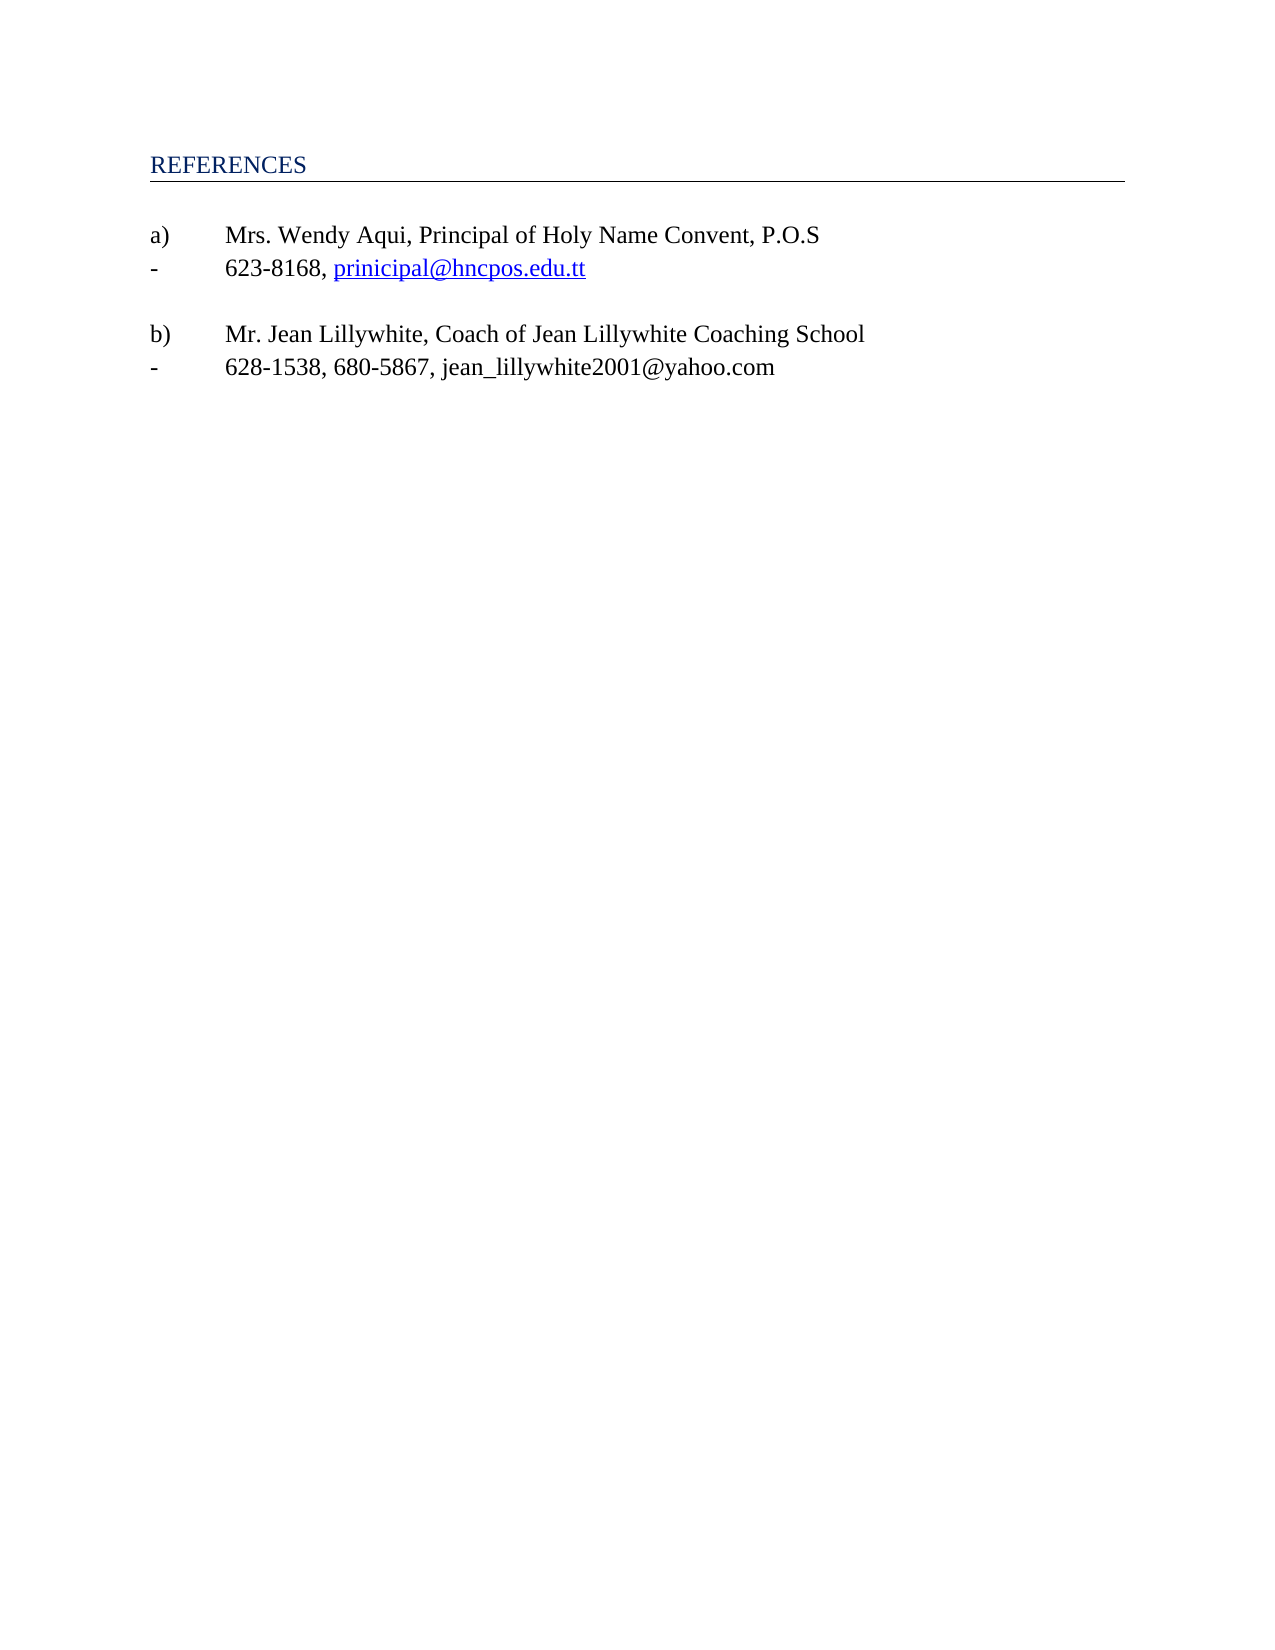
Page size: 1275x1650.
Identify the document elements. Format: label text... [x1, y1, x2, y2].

text - 628-1538, 680-5867, jean_lillywhite2001@yahoo.com [150, 352, 1125, 381]
text - 623-8168, prinicipal@hncpos.edu.tt [150, 253, 1125, 281]
text b) Mr. Jean Lillywhite, Coach of Jean Lillywhite Coaching School [150, 319, 1125, 347]
text a) Mrs. Wendy Aqui, Principal of Holy Name Convent, P.O.S [150, 220, 1125, 248]
text REFERENCES [150, 150, 1125, 181]
